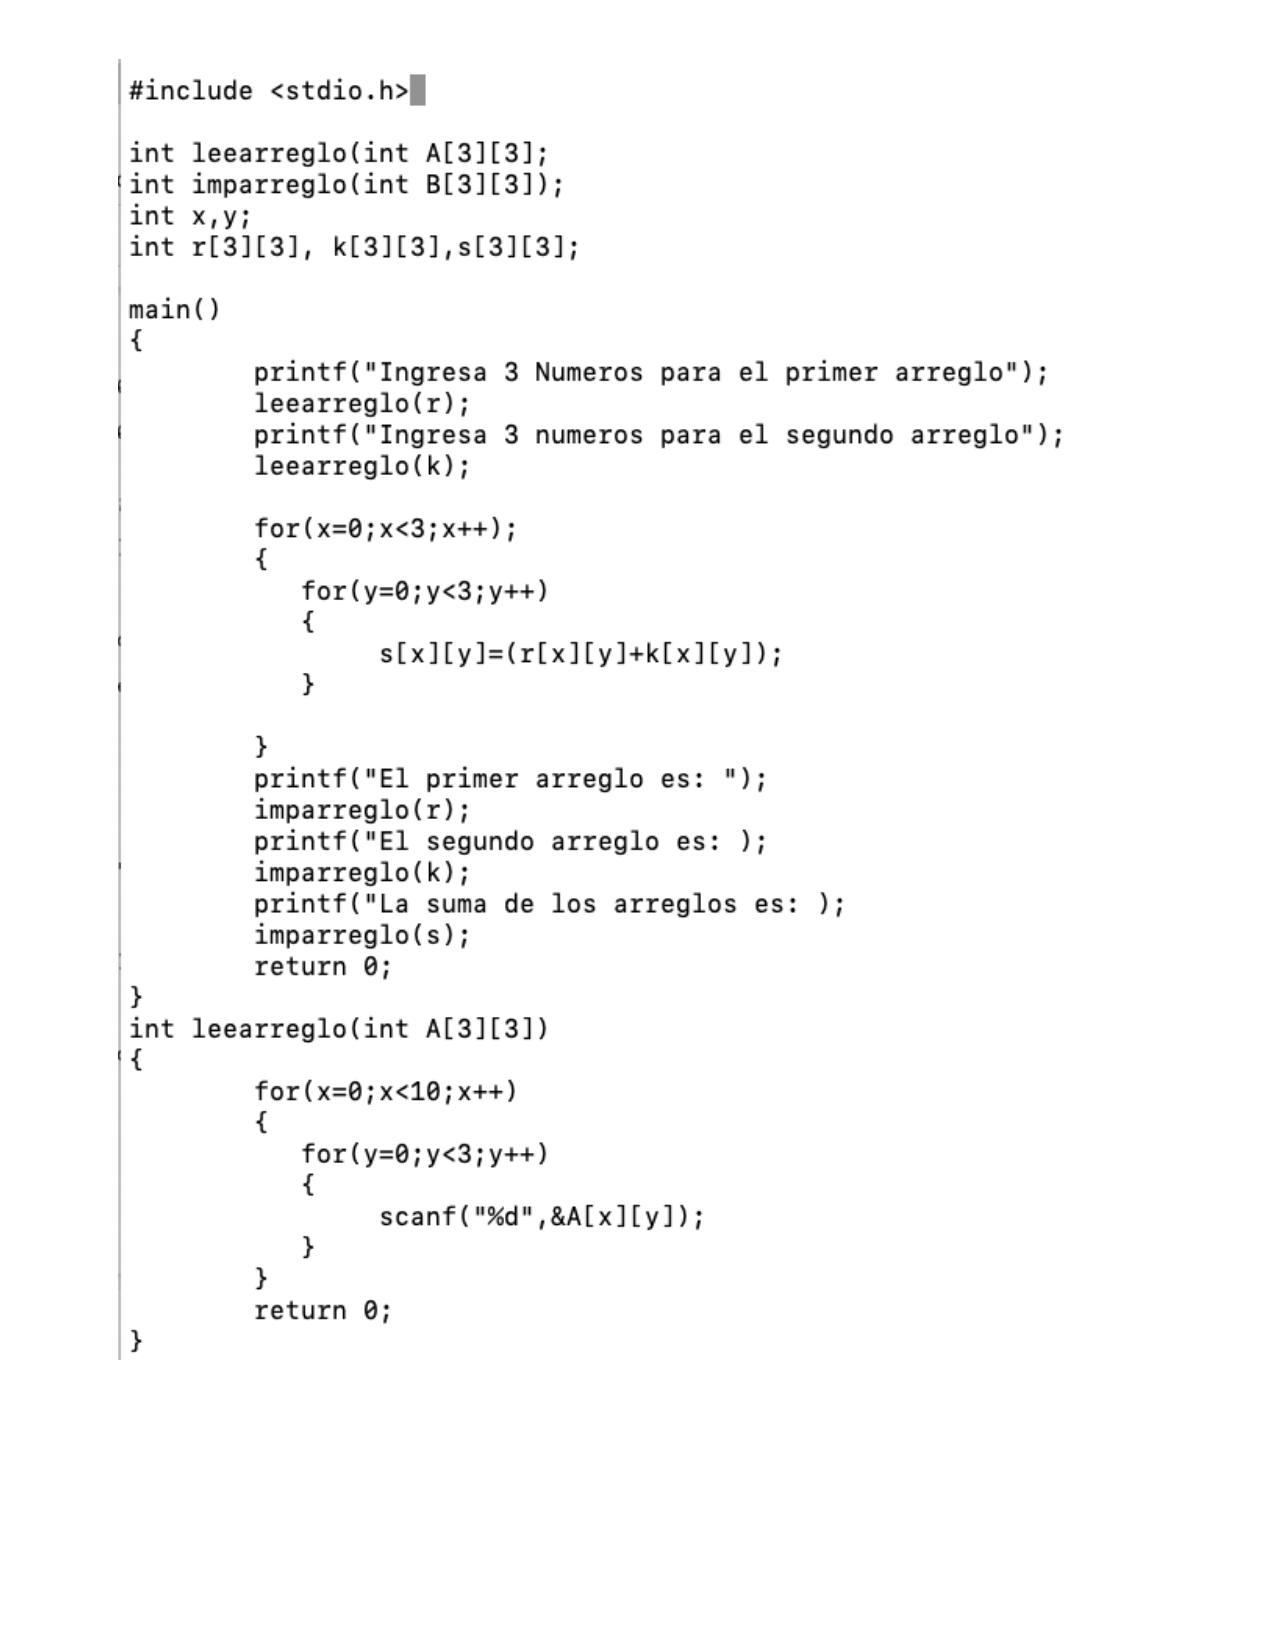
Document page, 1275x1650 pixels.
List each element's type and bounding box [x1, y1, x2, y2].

picture [118, 59, 1112, 1360]
